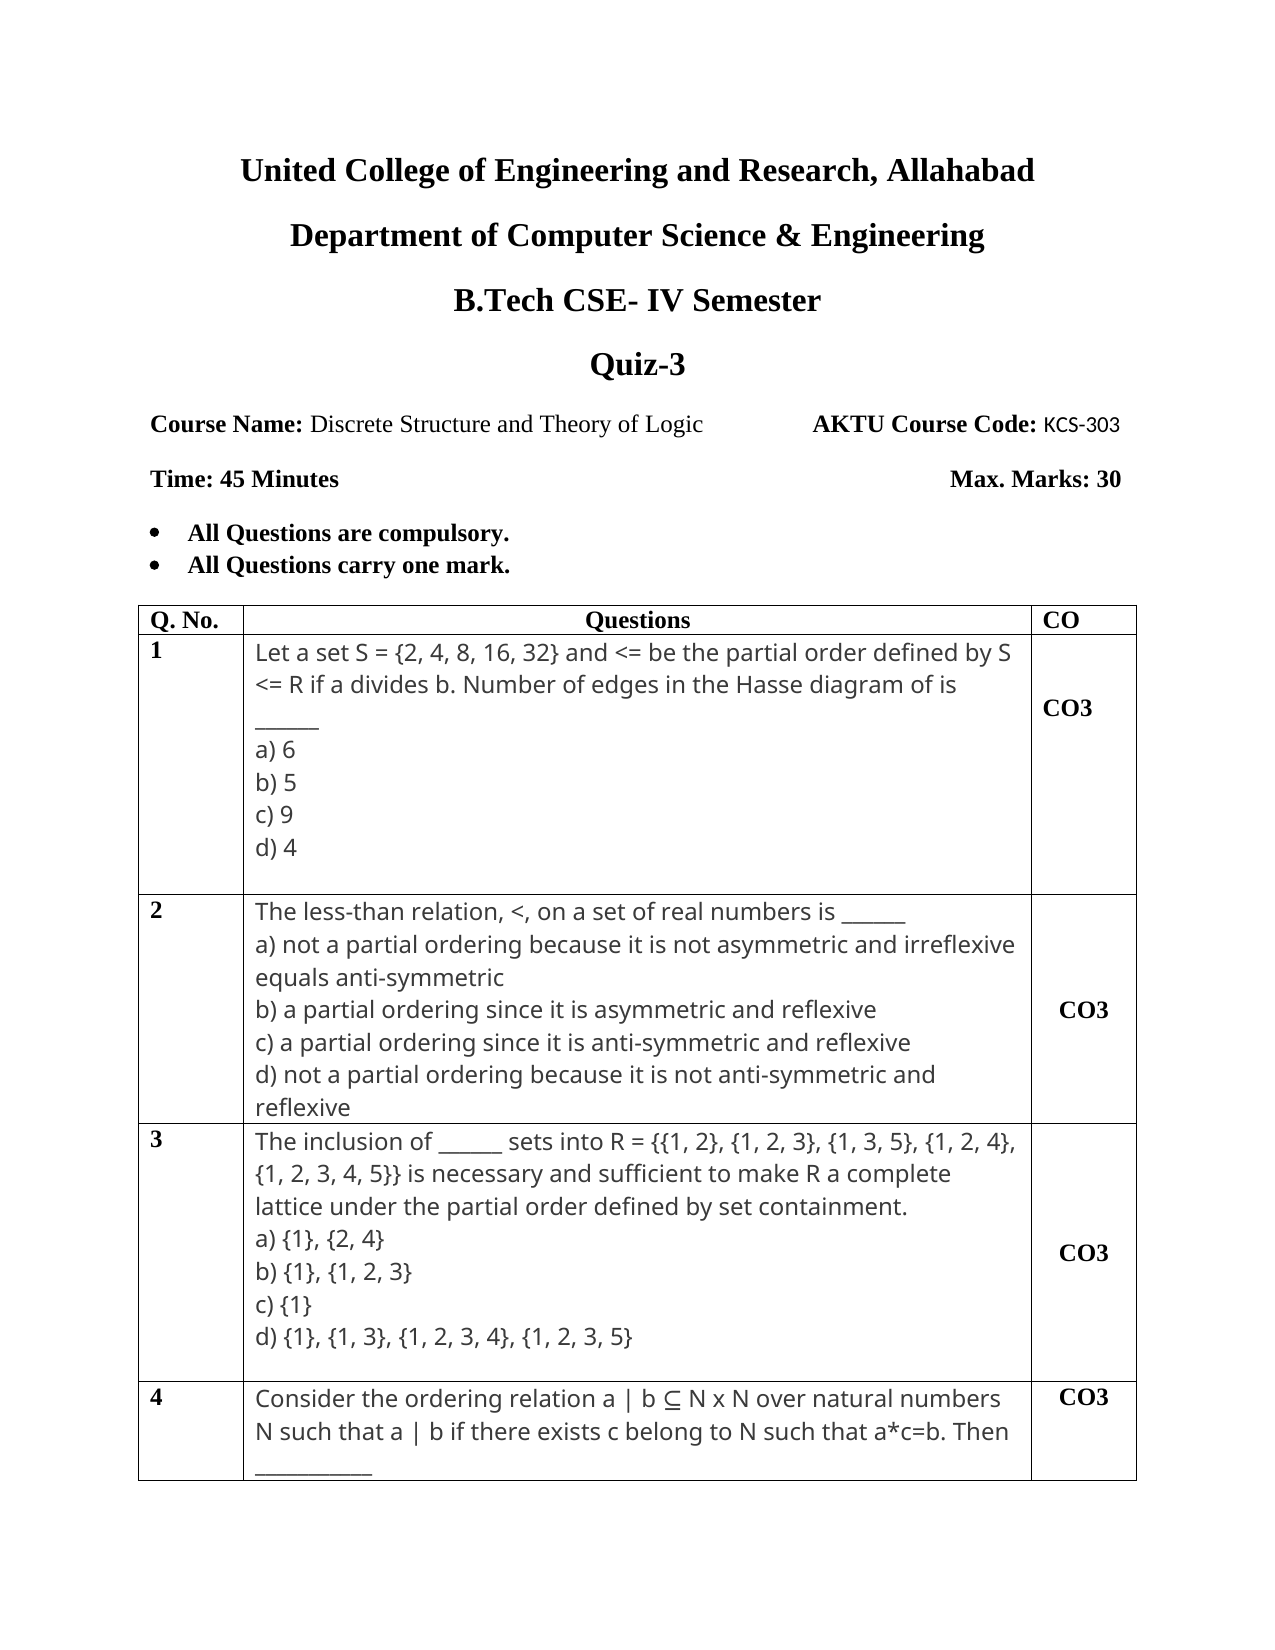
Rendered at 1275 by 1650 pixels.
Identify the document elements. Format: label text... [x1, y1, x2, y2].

table_cell The less-than relation, <, on a set of real numbers is ______ a) not a partial ordering because it is not asymmetric and irreflexive equals anti-symmetric b) a partial ordering since it is asymmetric and reflexive c) a partial ordering since it is anti-symmetric and reflexive d) not a partial ordering because it is not anti-symmetric and reflexive [351, 895, 1031, 1123]
list All Questions are compulsory. [150, 518, 1125, 546]
table_cell 2 [139, 895, 243, 1123]
table_cell CO3 [1032, 635, 1136, 894]
text United College of Engineering and Research, Allahabad [150, 150, 1125, 188]
table_cell Let a set S = {2, 4, 8, 16, 32} and <= be the partial order defined by S <= R if a divides b. Number of edges in the Hasse diagram of is ______ a) 6 b) 5 c) 9 d) 4 [244, 635, 1031, 894]
list All Questions carry one mark. [150, 551, 1125, 579]
table_cell CO3 [1032, 1124, 1136, 1381]
table_header CO [1032, 606, 1136, 634]
text B.Tech CSE- IV Semester [150, 280, 1125, 318]
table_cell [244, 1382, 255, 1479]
text Course Name: Discrete Structure and Theory of Logic AKTU Course Code: KCS-303 [150, 409, 1125, 439]
text Time: 45 Minutes Max. Marks: 30 [150, 464, 1125, 492]
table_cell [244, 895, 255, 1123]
table_cell CO3 [1032, 895, 1136, 1123]
table_cell 1 [139, 635, 243, 894]
text Department of Computer Science & Engineering [150, 215, 1125, 253]
table_header Questions [244, 606, 1031, 634]
text Quiz-3 [150, 345, 1125, 383]
table_cell 3 [139, 1124, 243, 1381]
table_cell The inclusion of ______ sets into R = {{1, 2}, {1, 2, 3}, {1, 3, 5}, {1, 2, 4}, {1, 2, 3, 4, 5}} is necessary and sufficient to make R a complete lattice under the partial order defined by set containment. a) {1}, {2, 4} b) {1}, {1, 2, 3} c) {1} d) {1}, {1, 3}, {1, 2, 3, 4}, {1, 2, 3, 5} [244, 1124, 1031, 1381]
table_cell CO3 [1032, 1382, 1136, 1479]
table_cell 4 [139, 1382, 243, 1479]
table_header Q. No. [139, 606, 243, 634]
